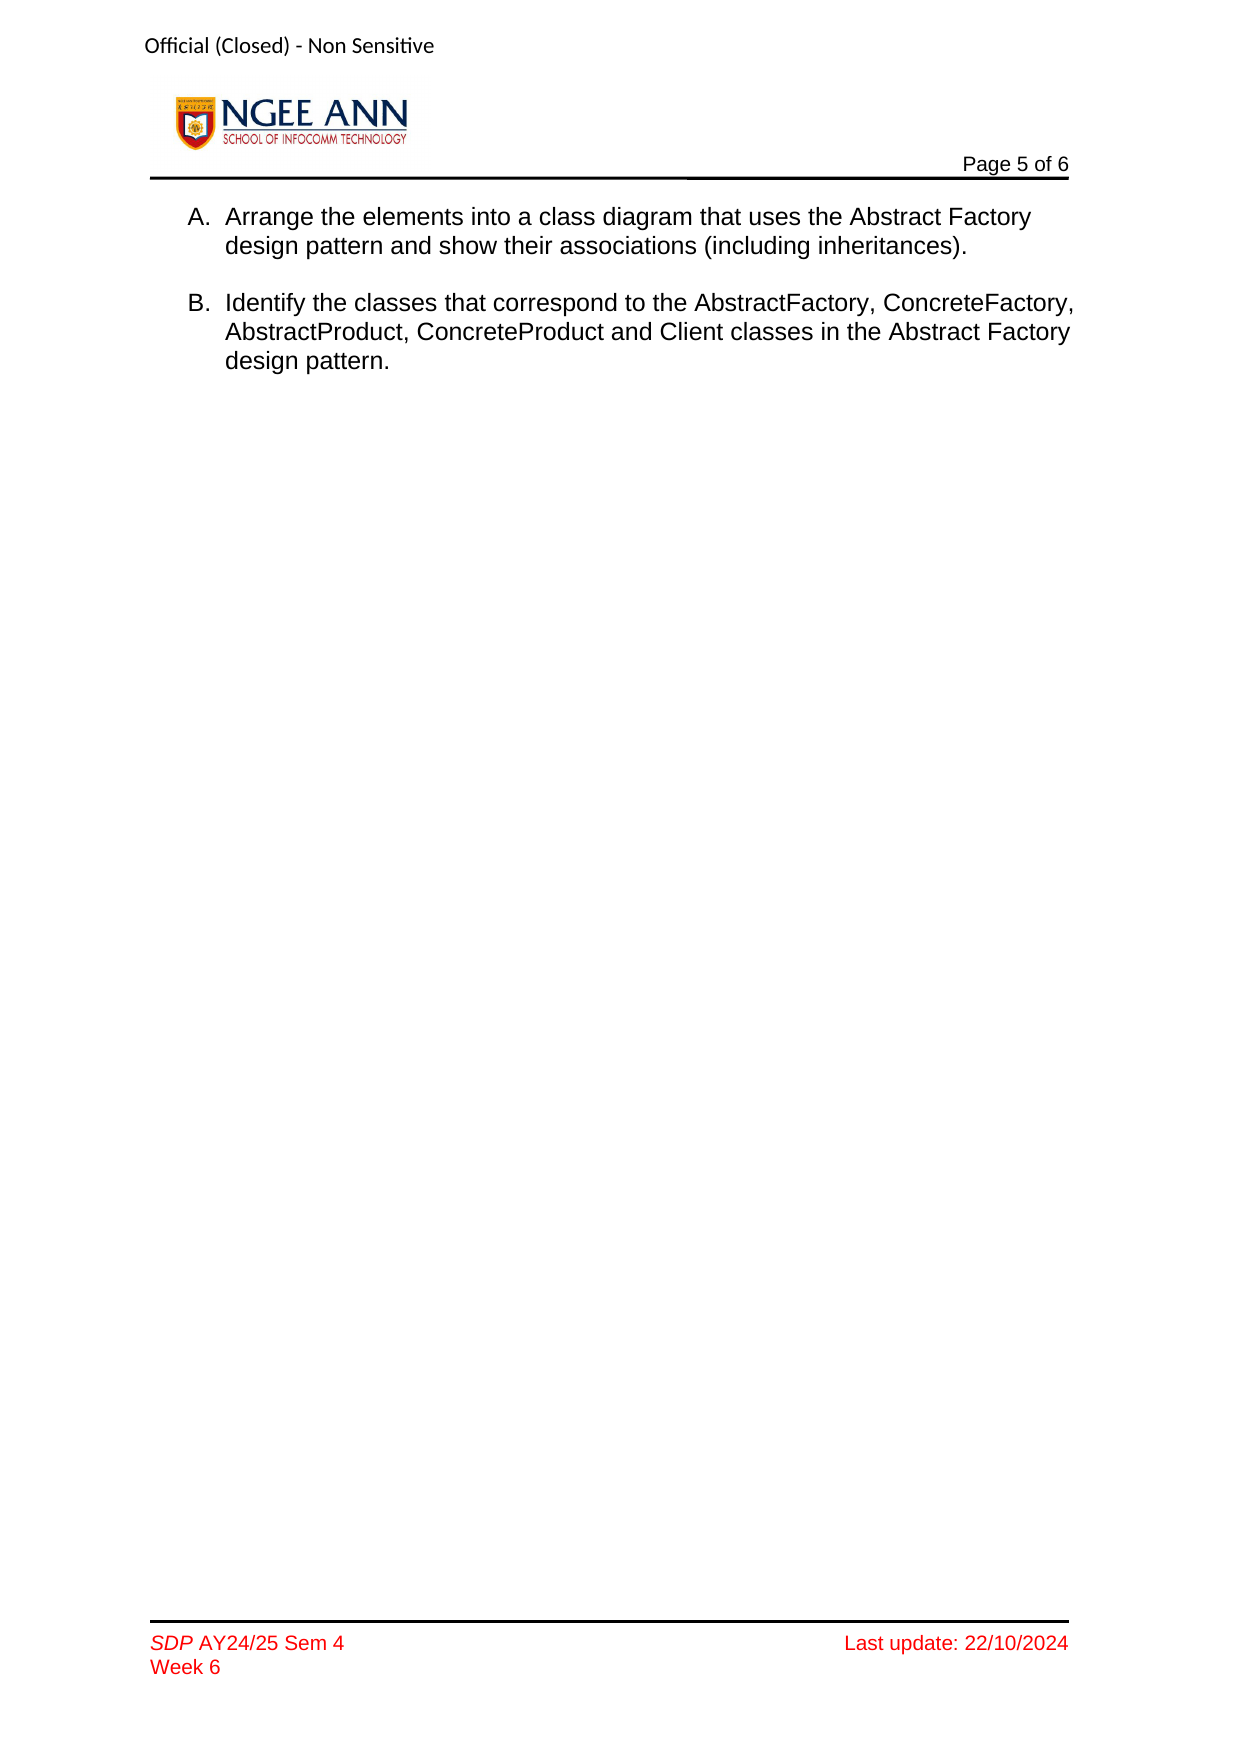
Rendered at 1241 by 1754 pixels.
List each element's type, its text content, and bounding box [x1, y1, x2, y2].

list Arrange the elements into a class diagram that uses the Abstract Factory design pattern and show their associations (including inheritances). [187, 202, 1090, 260]
list Identify the classes that correspond to the AbstractFactory, ConcreteFactory, AbstractProduct, ConcreteProduct and Client classes in the Abstract Factory design pattern. [187, 288, 1090, 375]
picture [150, 75, 432, 172]
